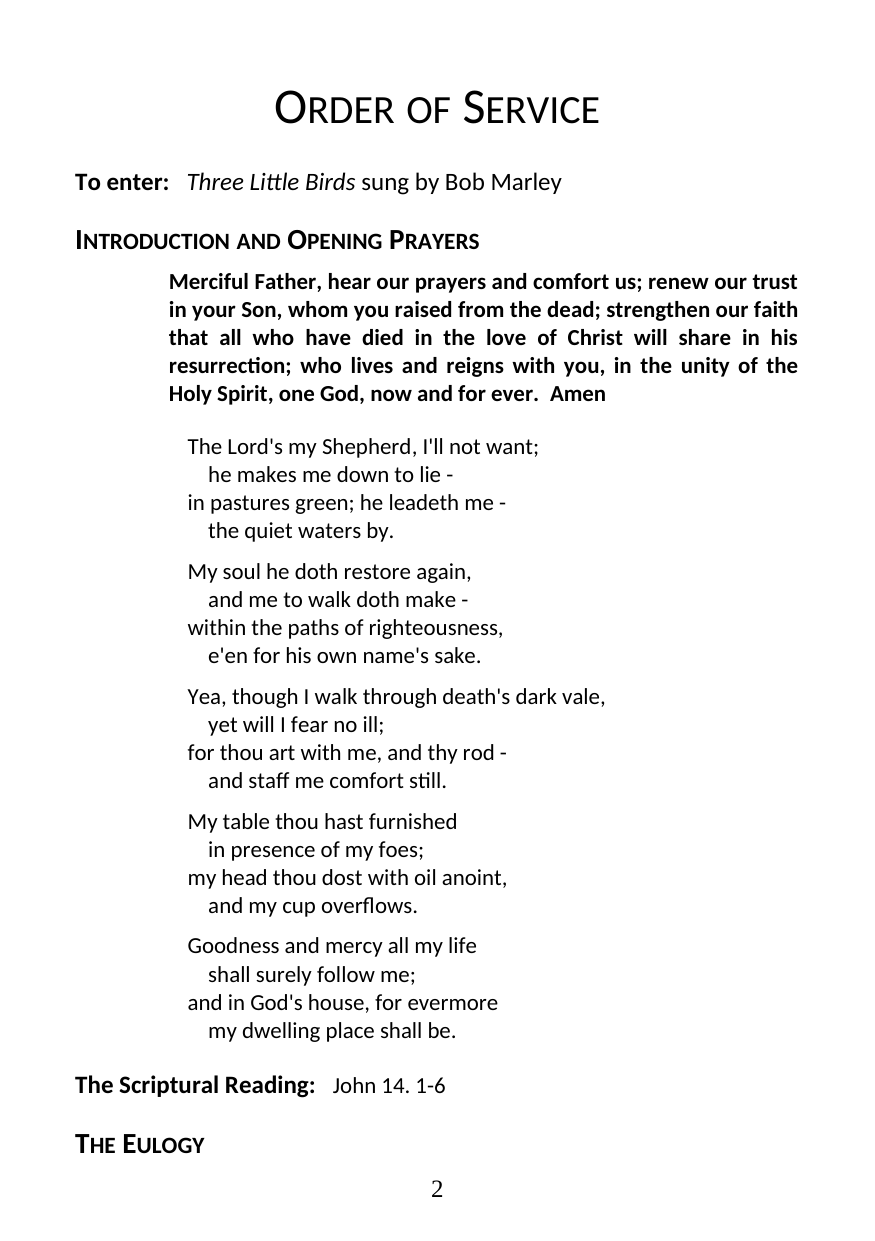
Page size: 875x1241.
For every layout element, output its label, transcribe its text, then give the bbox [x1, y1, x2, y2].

text The Eulogy [75, 1125, 799, 1161]
text the quiet waters by. [187, 517, 799, 544]
text My soul he doth restore again, [187, 557, 799, 585]
text The Scriptural Reading: John 14. 1-6 [75, 1069, 799, 1100]
text and me to walk doth make - [187, 585, 799, 613]
text my dwelling place shall be. [187, 1016, 799, 1044]
text yet will I fear no ill; [187, 710, 799, 738]
text and in God's house, for evermore [187, 988, 799, 1016]
text in presence of my foes; [187, 835, 799, 863]
text Yea, though I walk through death's dark vale, [187, 682, 799, 710]
text To enter: Three Little Birds sung by Bob Marley [75, 167, 799, 197]
text and staff me comfort still. [187, 766, 799, 794]
text The Lord's my Shepherd, I'll not want; [187, 432, 799, 461]
text shall surely follow me; [187, 960, 799, 988]
text within the paths of righteousness, [187, 613, 799, 641]
subtitle Introduction and Opening Prayers [75, 221, 799, 257]
text My table thou hast furnished [187, 807, 799, 835]
text he makes me down to lie - [187, 461, 799, 488]
text Merciful Father, hear our prayers and comfort us; renew our trust in your Son, whom you raised from the dead; strengthen our faith that all who have died in the love of Christ will share in his resurrection; who lives and reigns with you, in the unity of the Holy Spirit, one God, now and for ever. Amen [75, 267, 799, 407]
text Goodness and mercy all my life [187, 932, 799, 960]
text for thou art with me, and thy rod - [187, 738, 799, 766]
subtitle Order of Service [75, 75, 799, 136]
text my head thou dost with oil anoint, [187, 863, 799, 891]
text and my cup overflows. [187, 891, 799, 919]
text e'en for his own name's sake. [187, 641, 799, 669]
text in pastures green; he leadeth me - [187, 488, 799, 517]
